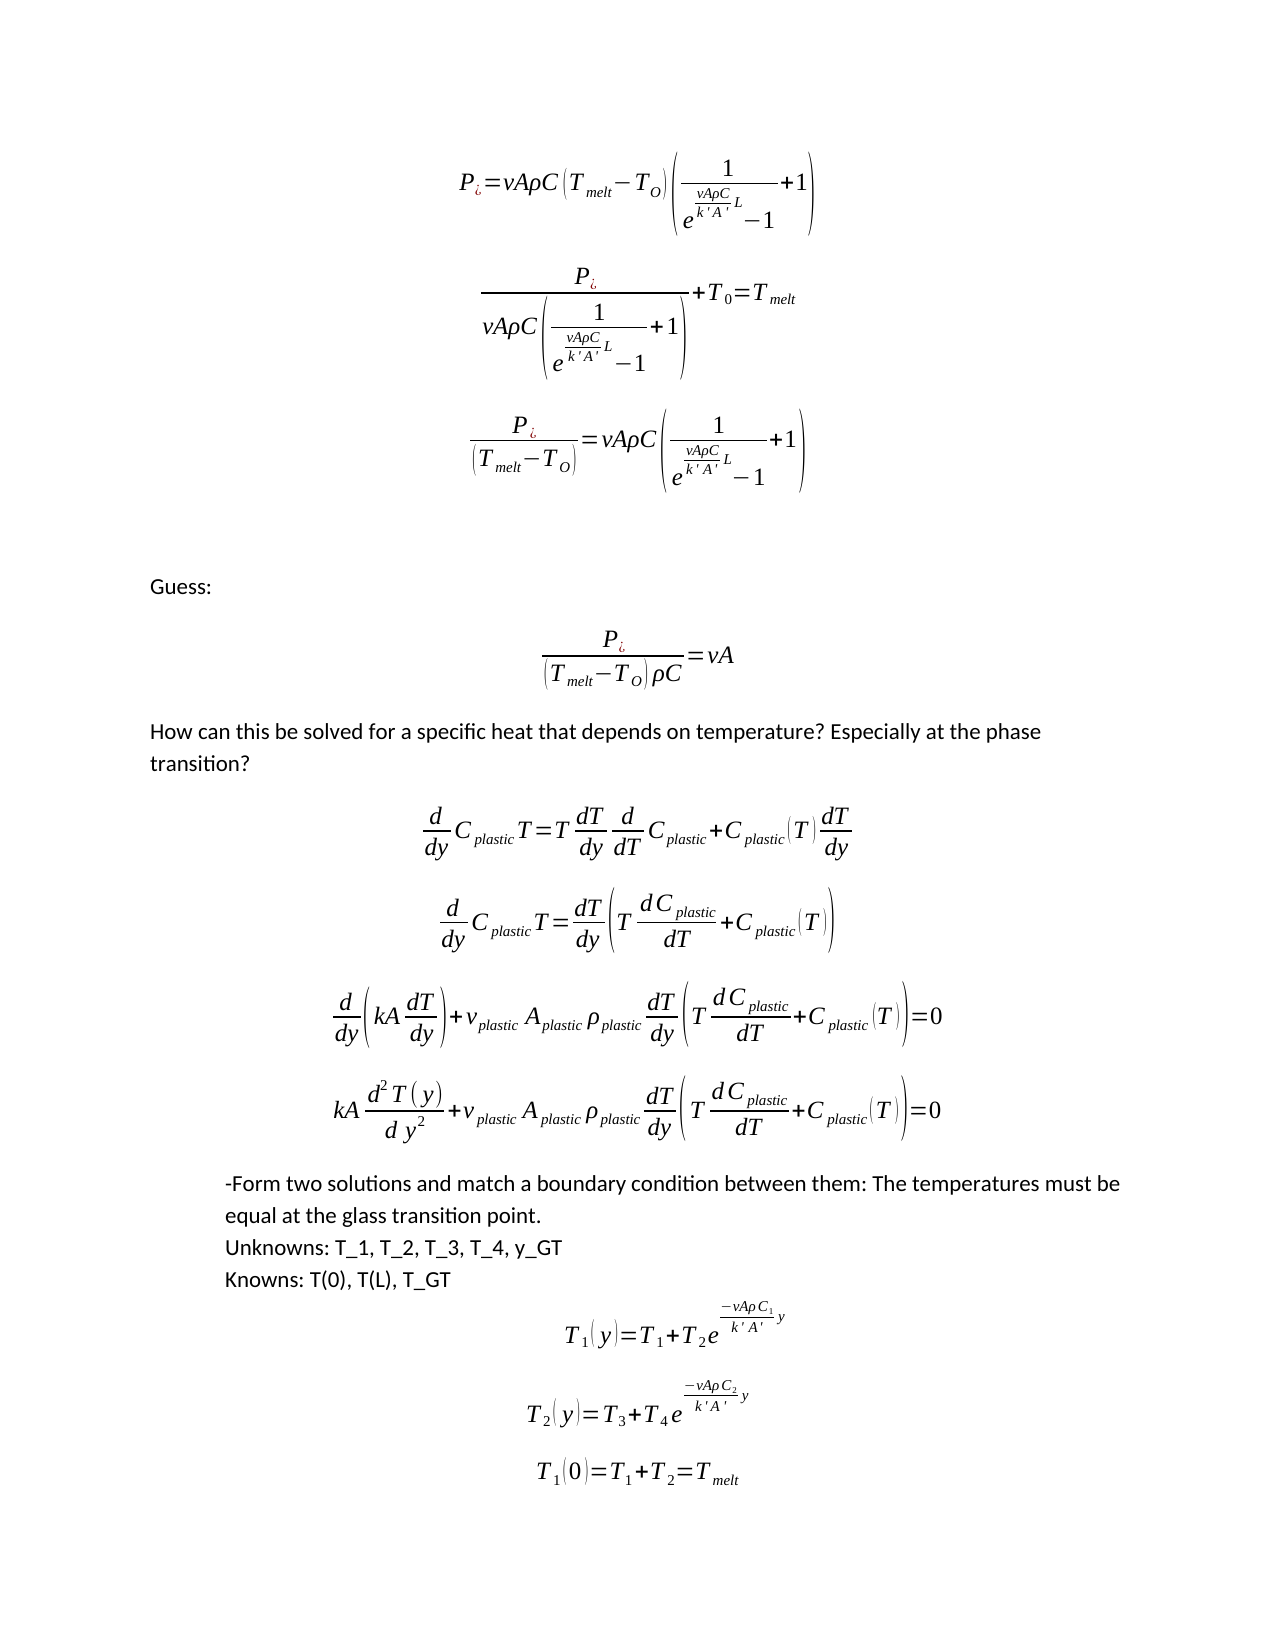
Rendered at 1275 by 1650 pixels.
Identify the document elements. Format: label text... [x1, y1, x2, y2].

list -Form two solutions and match a boundary condition between them: The temperatures must be equal at the glass transition point. [225, 1169, 1125, 1229]
text Guess: [150, 572, 1125, 601]
list Unknowns: T_1, T_2, T_3, T_4, y_GT [225, 1233, 1125, 1261]
text How can this be solved for a specific heat that depends on temperature? Especially at the phase transition? [150, 717, 1125, 777]
list Knowns: T(0), T(L), T_GT [225, 1266, 1125, 1293]
